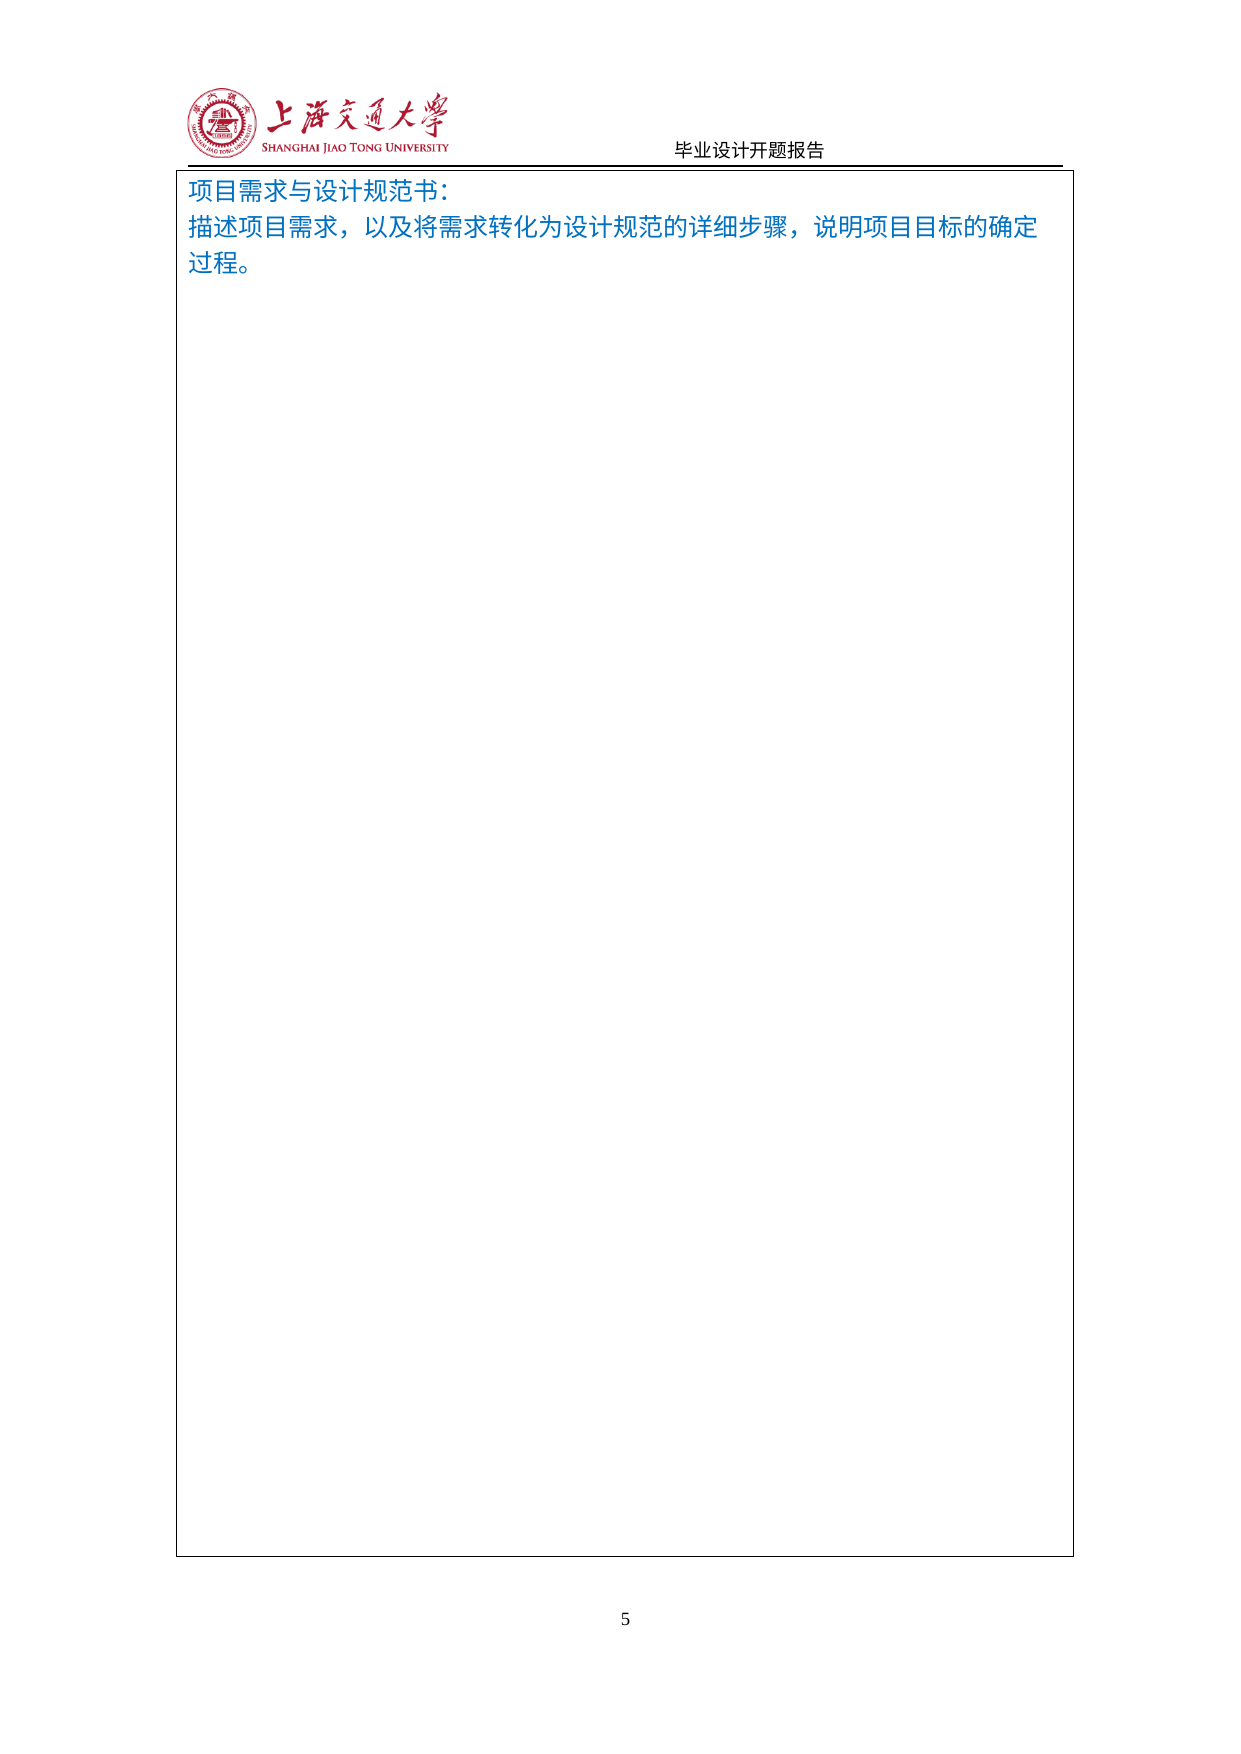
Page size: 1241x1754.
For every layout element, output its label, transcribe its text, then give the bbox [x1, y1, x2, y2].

table_header 项目需求与设计规范书： 描述项目需求，以及将需求转化为设计规范的详细步骤，说明项目目标的确定过程。 [177, 171, 1073, 1556]
picture [187, 88, 449, 158]
